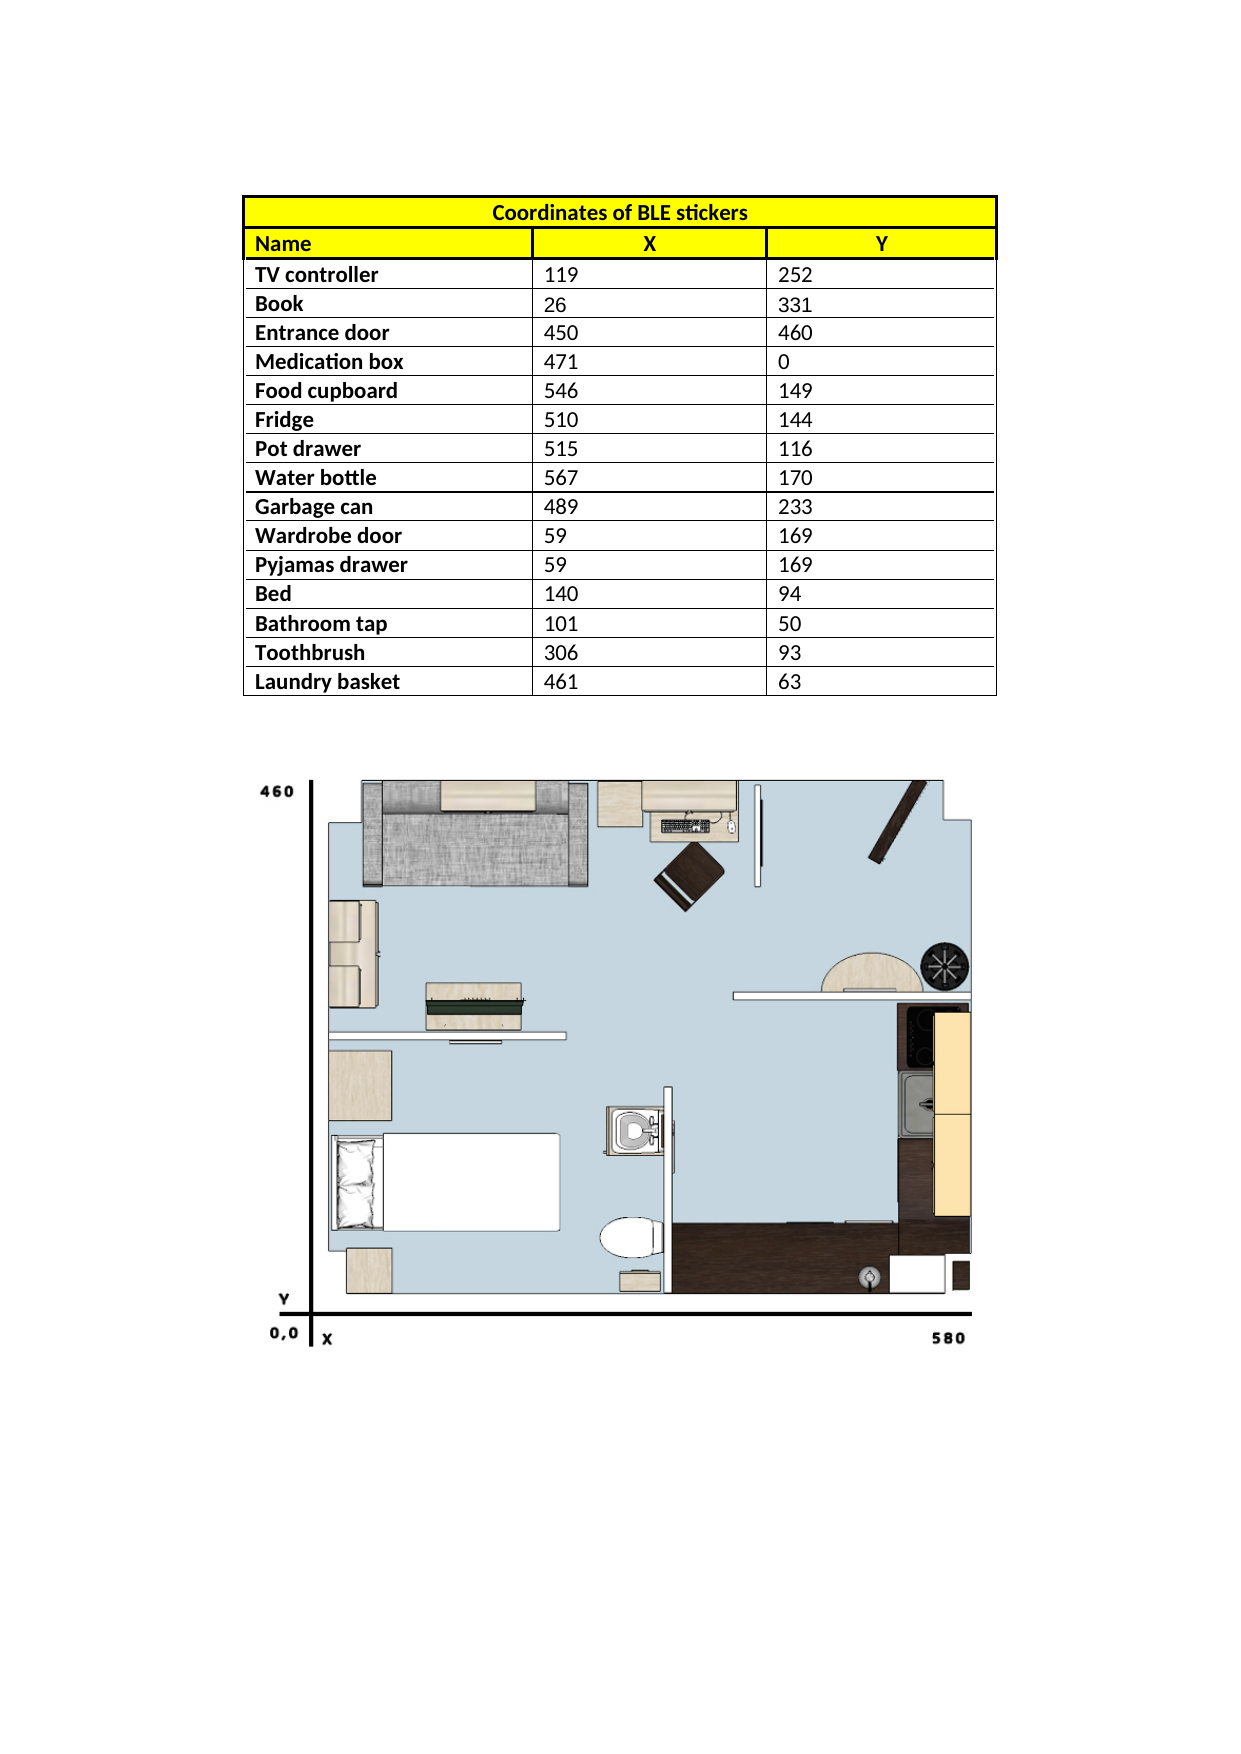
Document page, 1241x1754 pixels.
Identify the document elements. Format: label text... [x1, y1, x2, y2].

table_cell 331 [767, 288, 996, 317]
table_cell 170 [767, 462, 996, 491]
table_cell 567 [533, 463, 766, 491]
table_cell Y [768, 229, 995, 257]
table_cell 0 [767, 346, 996, 375]
table_cell Bathroom tap [244, 608, 532, 637]
table_cell 515 [533, 434, 766, 462]
table_cell 461 [533, 667, 766, 695]
table_cell 94 [767, 579, 996, 608]
table_cell 169 [767, 550, 996, 578]
table_cell Wardrobe door [244, 520, 532, 549]
table_cell Pot drawer [244, 433, 532, 462]
table_cell Pyjamas drawer [244, 550, 532, 578]
table_cell 460 [767, 317, 996, 346]
table_cell 116 [767, 433, 996, 462]
table_cell 489 [533, 493, 766, 520]
table_cell 450 [533, 318, 766, 346]
table_cell 471 [533, 347, 766, 375]
table_cell Entrance door [244, 317, 532, 346]
table_cell Medication box [244, 346, 532, 375]
table_cell 63 [767, 666, 996, 695]
table_cell 306 [533, 638, 766, 666]
table_cell 510 [533, 405, 766, 433]
table_cell 101 [533, 609, 766, 637]
table_cell Toothbrush [244, 637, 532, 666]
table_cell 546 [533, 376, 766, 404]
table_cell 144 [767, 404, 996, 433]
table_cell 50 [767, 608, 996, 637]
table_cell 26 [533, 289, 766, 317]
table_cell X [534, 229, 765, 257]
table_cell TV controller [244, 257, 532, 288]
table_cell Fridge [244, 404, 532, 433]
table_cell 252 [767, 257, 996, 288]
table_cell 140 [533, 580, 766, 608]
table_cell Food cupboard [244, 375, 532, 404]
table_cell 119 [533, 260, 766, 288]
picture [230, 742, 1010, 1393]
table_cell 233 [767, 491, 996, 520]
table_header Coordinates of BLE stickers [245, 198, 995, 226]
table_cell 169 [767, 520, 996, 549]
table_cell 93 [767, 637, 996, 666]
table_cell Laundry basket [244, 666, 532, 695]
table_cell 149 [767, 375, 996, 404]
table_cell Water bottle [244, 462, 532, 491]
table_cell Garbage can [244, 491, 532, 520]
table_cell 59 [533, 521, 766, 549]
table_cell Name [245, 229, 531, 257]
table_cell Bed [244, 579, 532, 608]
table_cell Book [244, 288, 532, 317]
table_cell 59 [533, 551, 766, 578]
